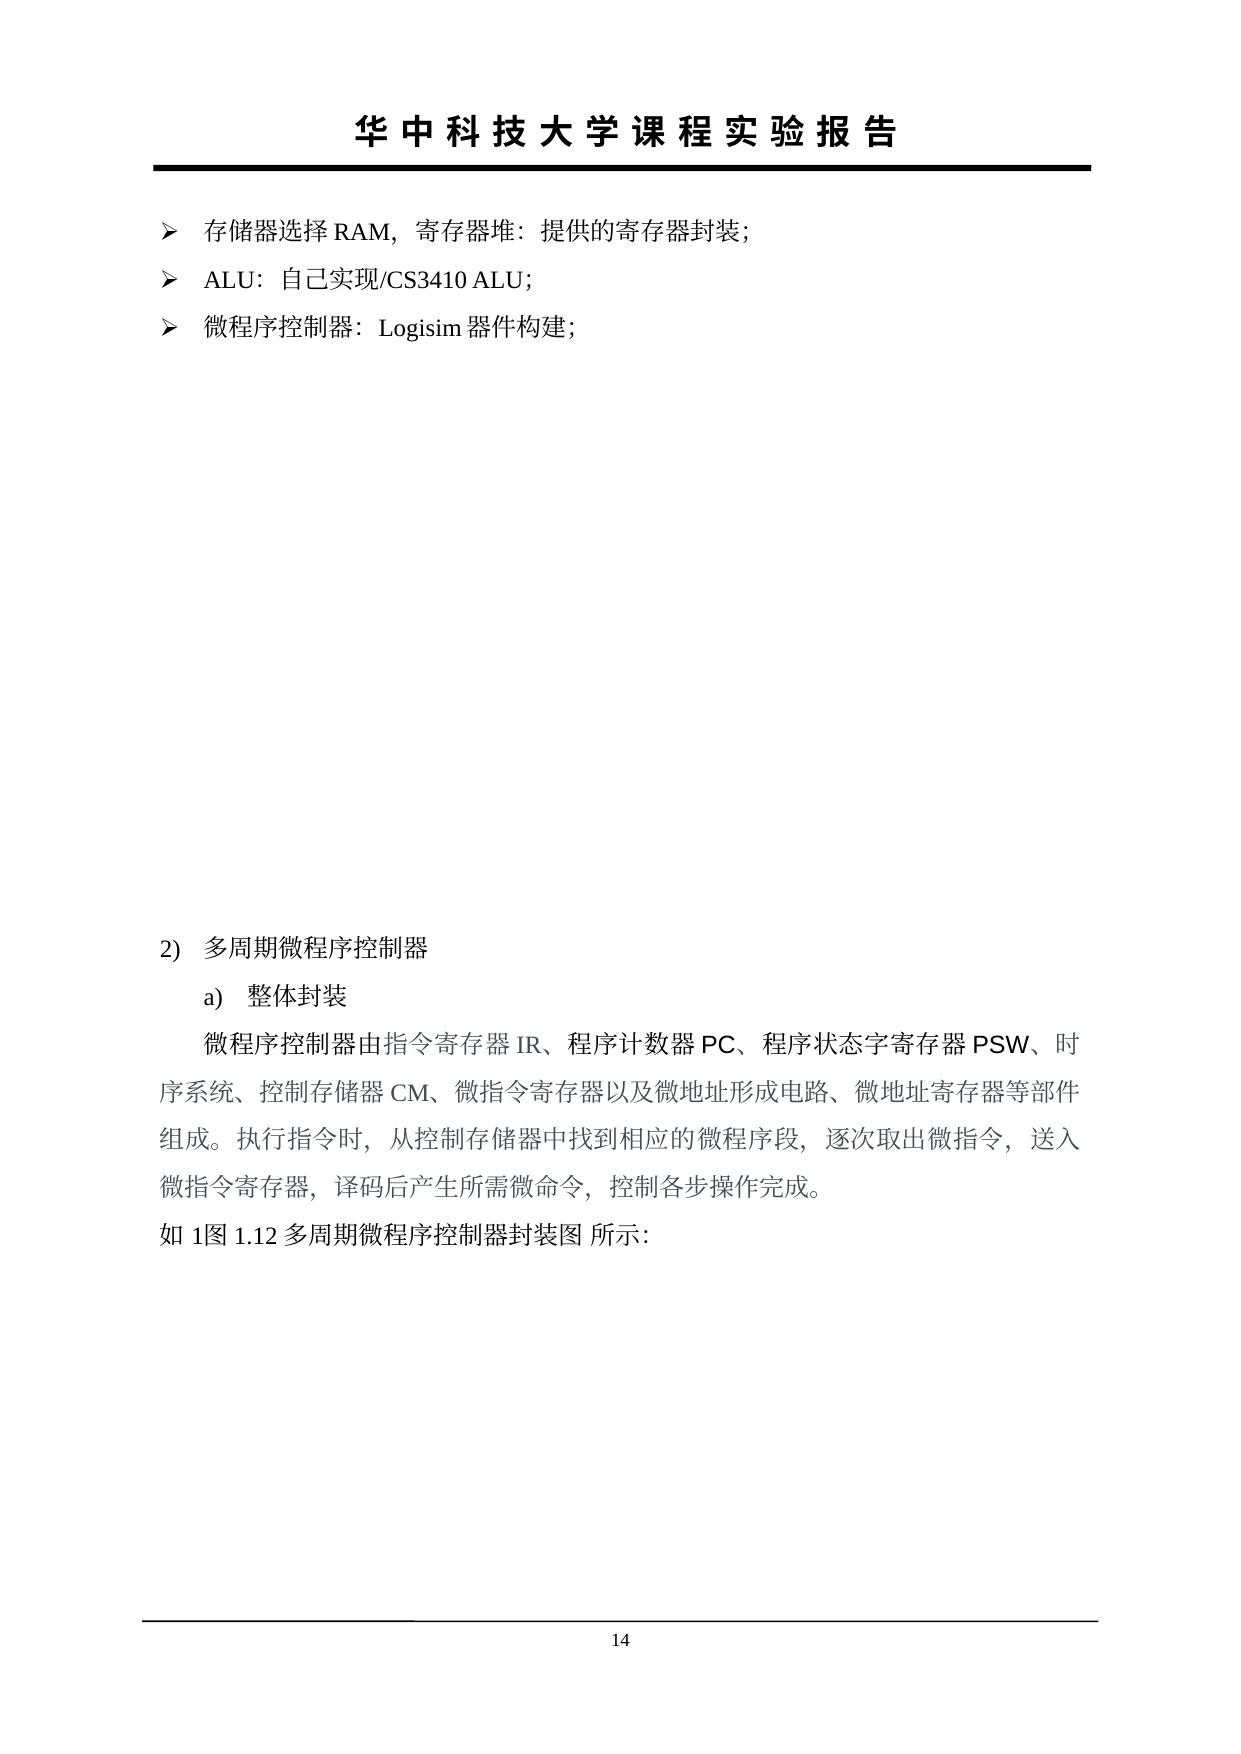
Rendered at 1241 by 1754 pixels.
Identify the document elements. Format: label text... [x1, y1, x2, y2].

list 微程序控制器：Logisim器件构建； [159, 301, 1081, 349]
text 微程序控制器由指令寄存器IR、程序计数器PC、程序状态字寄存器PSW、时序系统、控制存储器CM、微指令寄存器以及微地址形成电路、微地址寄存器等部件组成。执行指令时，从控制存储器中找到相应的微程序段，逐次取出微指令，送入微指令寄存器，译码后产生所需微命令，控制各步操作完成。 [159, 1019, 1081, 1210]
list 存储器选择RAM，寄存器堆：提供的寄存器封装； [159, 206, 1081, 254]
list ALU：自己实现/CS3410 ALU； [159, 254, 1081, 301]
list 整体封装 [203, 971, 1081, 1019]
list 如 图1.12 多周期微程序控制器封装图 所示： [159, 1210, 1081, 1258]
list 多周期微程序控制器 [159, 923, 1081, 971]
